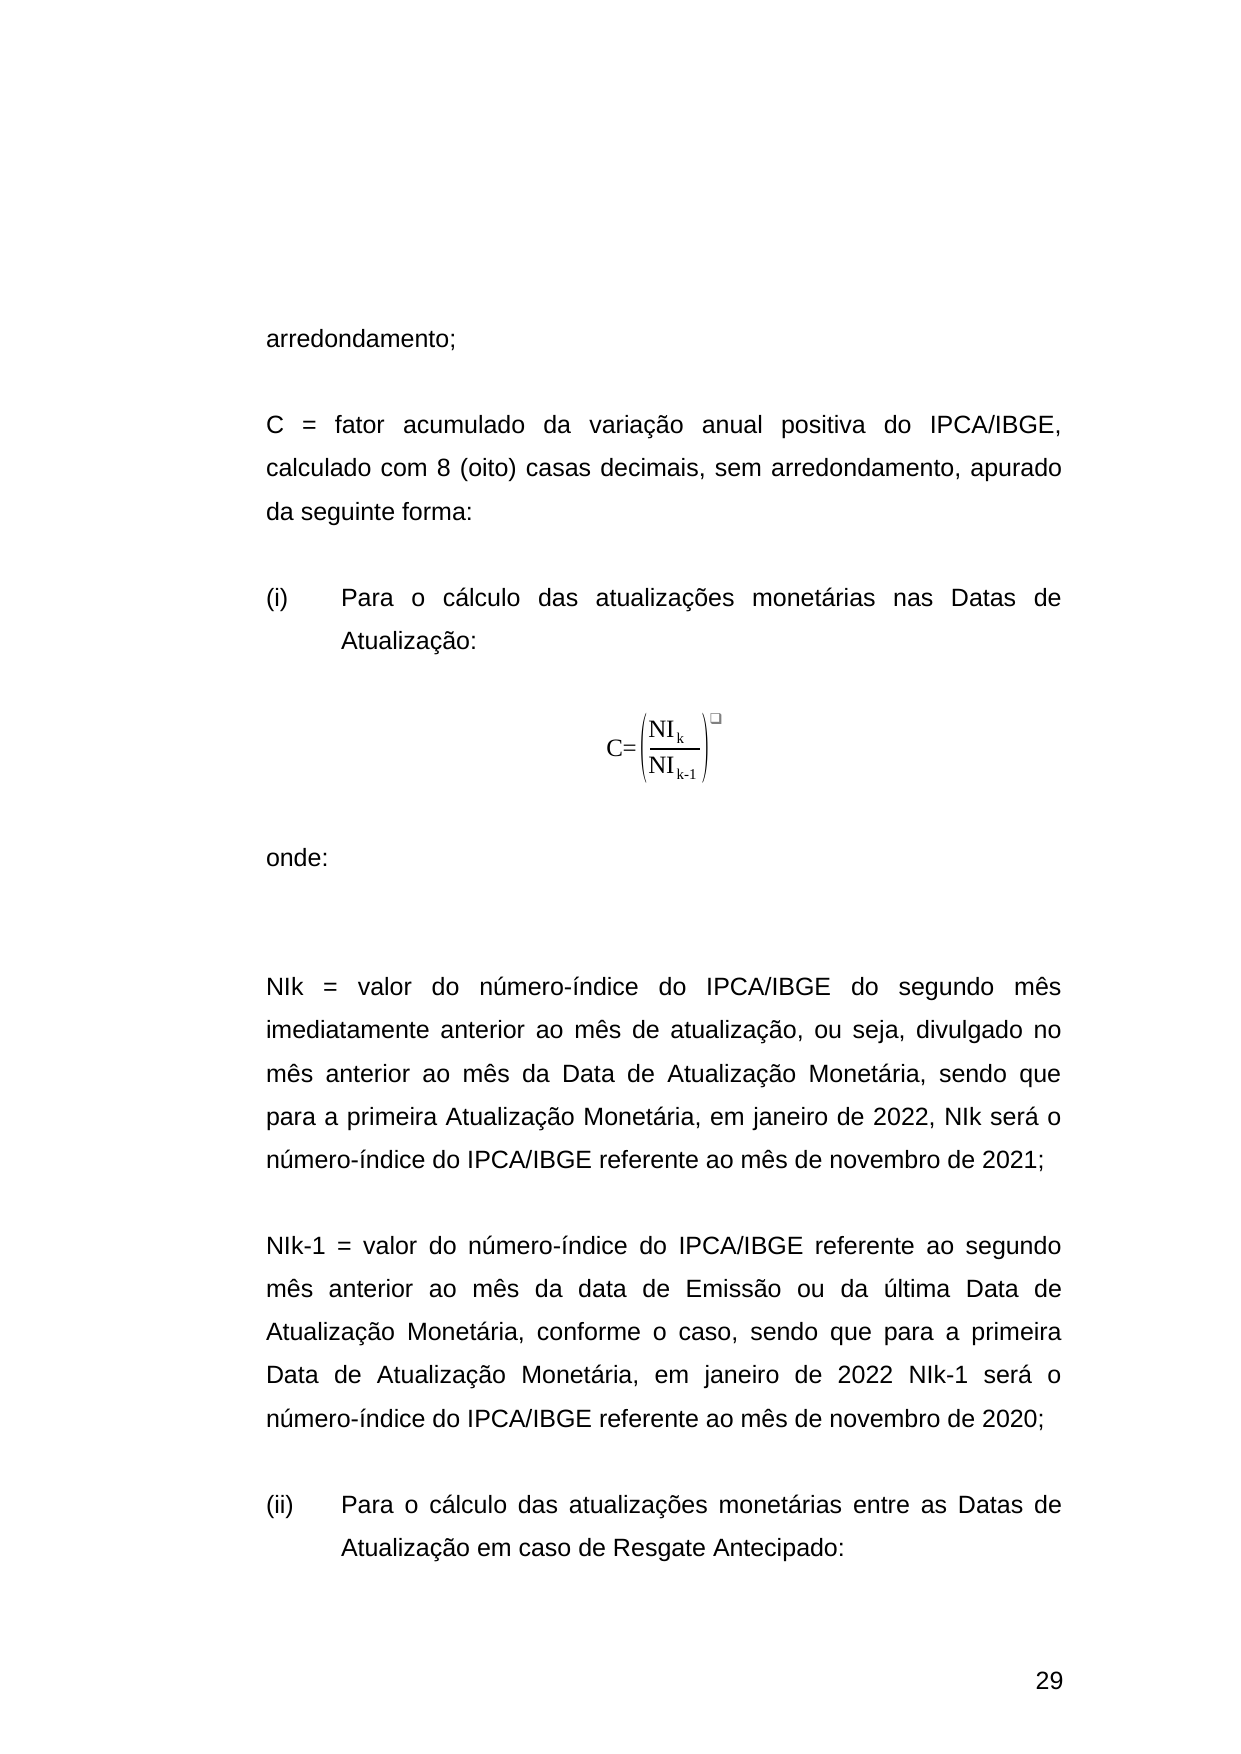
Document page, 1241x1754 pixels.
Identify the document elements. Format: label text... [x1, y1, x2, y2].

text NIk-1 = valor do número-índice do IPCA/IBGE referente ao segundo mês anterior ao mês da data de Emissão ou da última Data de Atualização Monetária, conforme o caso, sendo que para a primeira Data de Atualização Monetária, em janeiro de 2022 NIk-1 será o número-índice do IPCA/IBGE referente ao mês de novembro de 2020; [266, 1231, 1063, 1432]
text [266, 324, 1063, 353]
list Para o cálculo das atualizações monetárias entre as Datas de Atualização em caso de Resgate Antecipado: [266, 1490, 1063, 1562]
text onde: [266, 843, 1063, 872]
text NIk = valor do número-índice do IPCA/IBGE do segundo mês imediatamente anterior ao mês de atualização, ou seja, divulgado no mês anterior ao mês da Data de Atualização Monetária, sendo que para a primeira Atualização Monetária, em janeiro de 2022, NIk será o número-índice do IPCA/IBGE referente ao mês de novembro de 2021; [266, 972, 1063, 1174]
text C = fator acumulado da variação anual positiva do IPCA/IBGE, calculado com 8 (oito) casas decimais, sem arredondamento, apurado da seguinte forma: [266, 410, 1063, 525]
list Para o cálculo das atualizações monetárias nas Datas de Atualização: [266, 583, 1063, 698]
